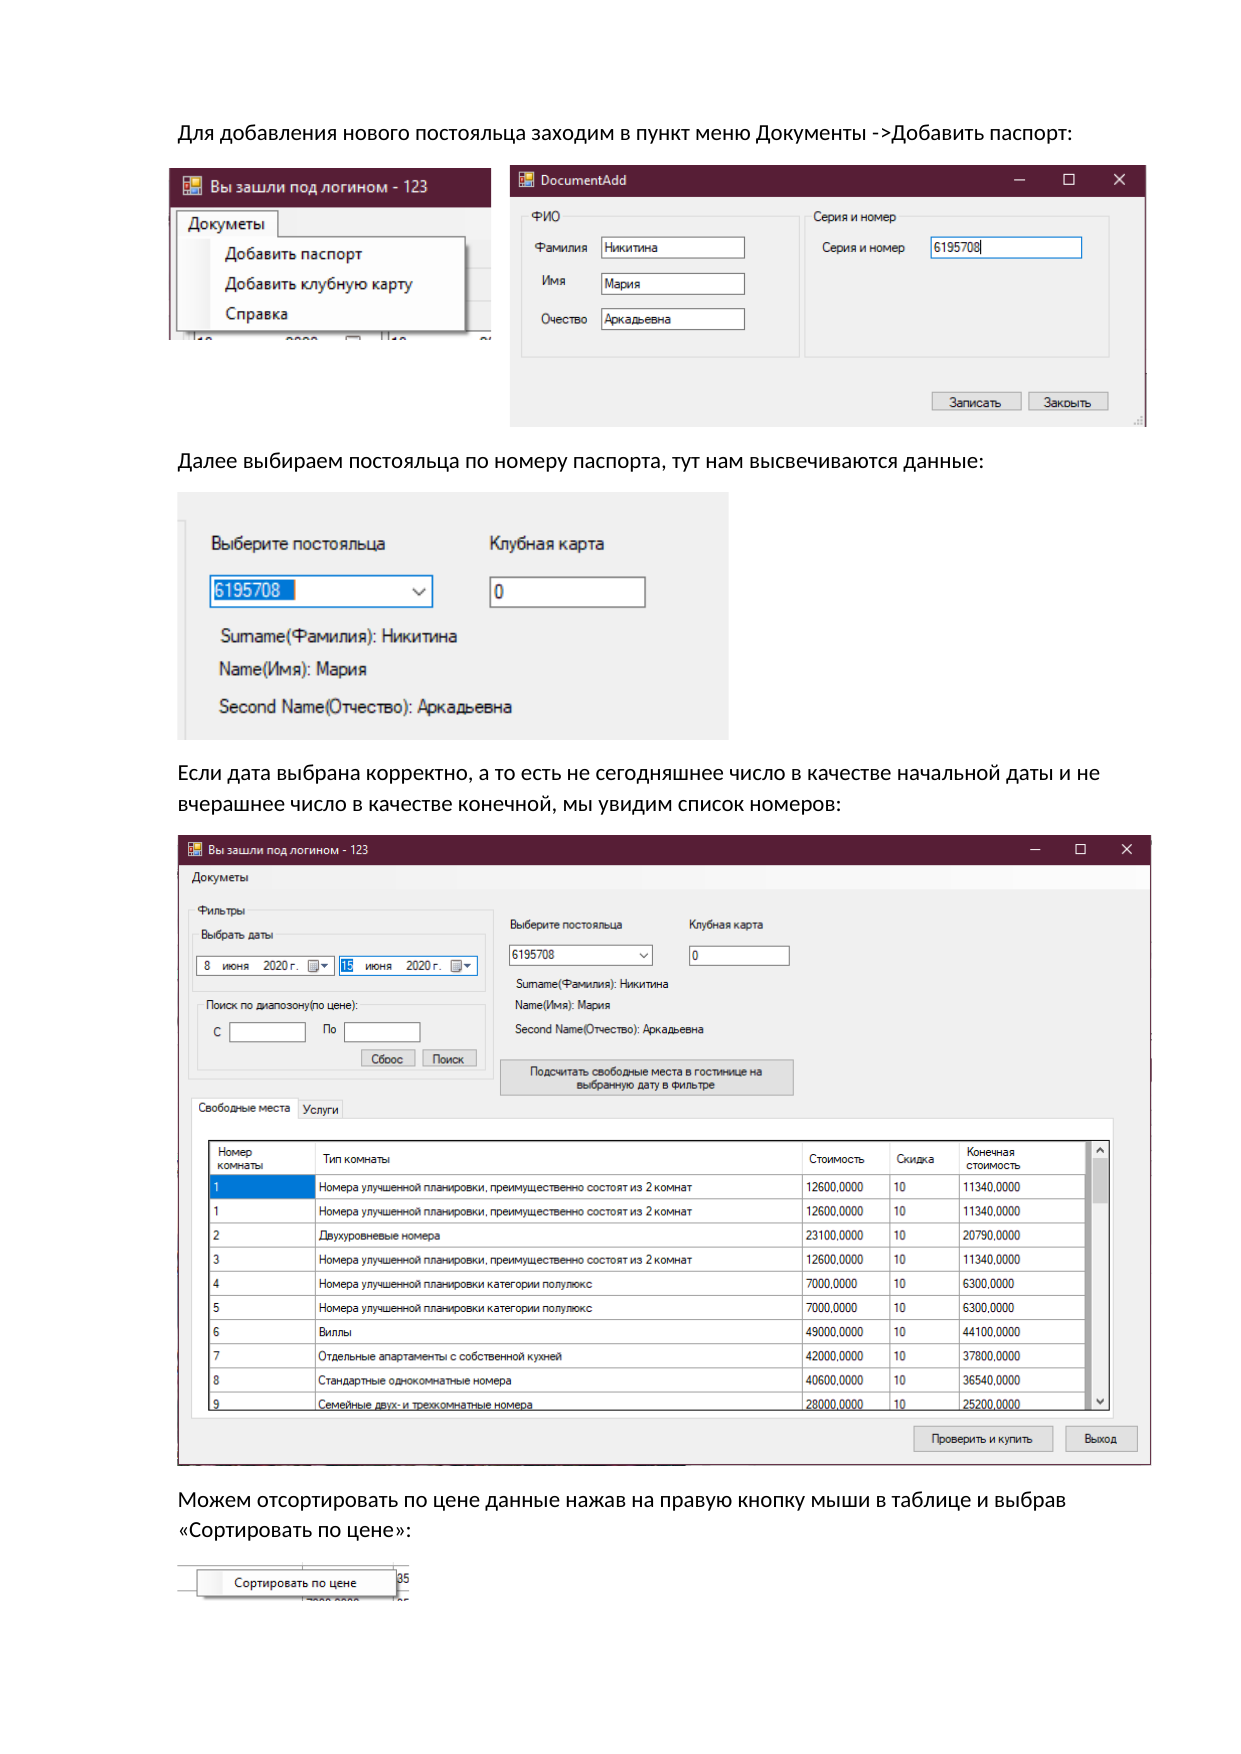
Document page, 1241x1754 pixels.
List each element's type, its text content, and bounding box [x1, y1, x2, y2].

picture [509, 165, 1147, 427]
text Для добавления нового постояльца заходим в пункт меню Документы ->Добавить паспорт: [177, 118, 1152, 146]
picture [177, 835, 1152, 1466]
text Далее выбираем постояльца по номеру паспорта, тут нам высвечиваются данные: [177, 446, 1152, 474]
text Можем отсортировать по цене данные нажав на правую кнопку мыши в таблице и выбрав «Сортировать по цене»: [177, 1485, 1152, 1543]
picture [177, 492, 729, 740]
picture [168, 168, 492, 340]
text Если дата выбрана корректно, а то есть не сегодняшнее число в качестве начальной даты и не вчерашнее число в качестве конечной, мы увидим список номеров: [177, 758, 1152, 817]
picture [177, 1562, 410, 1601]
